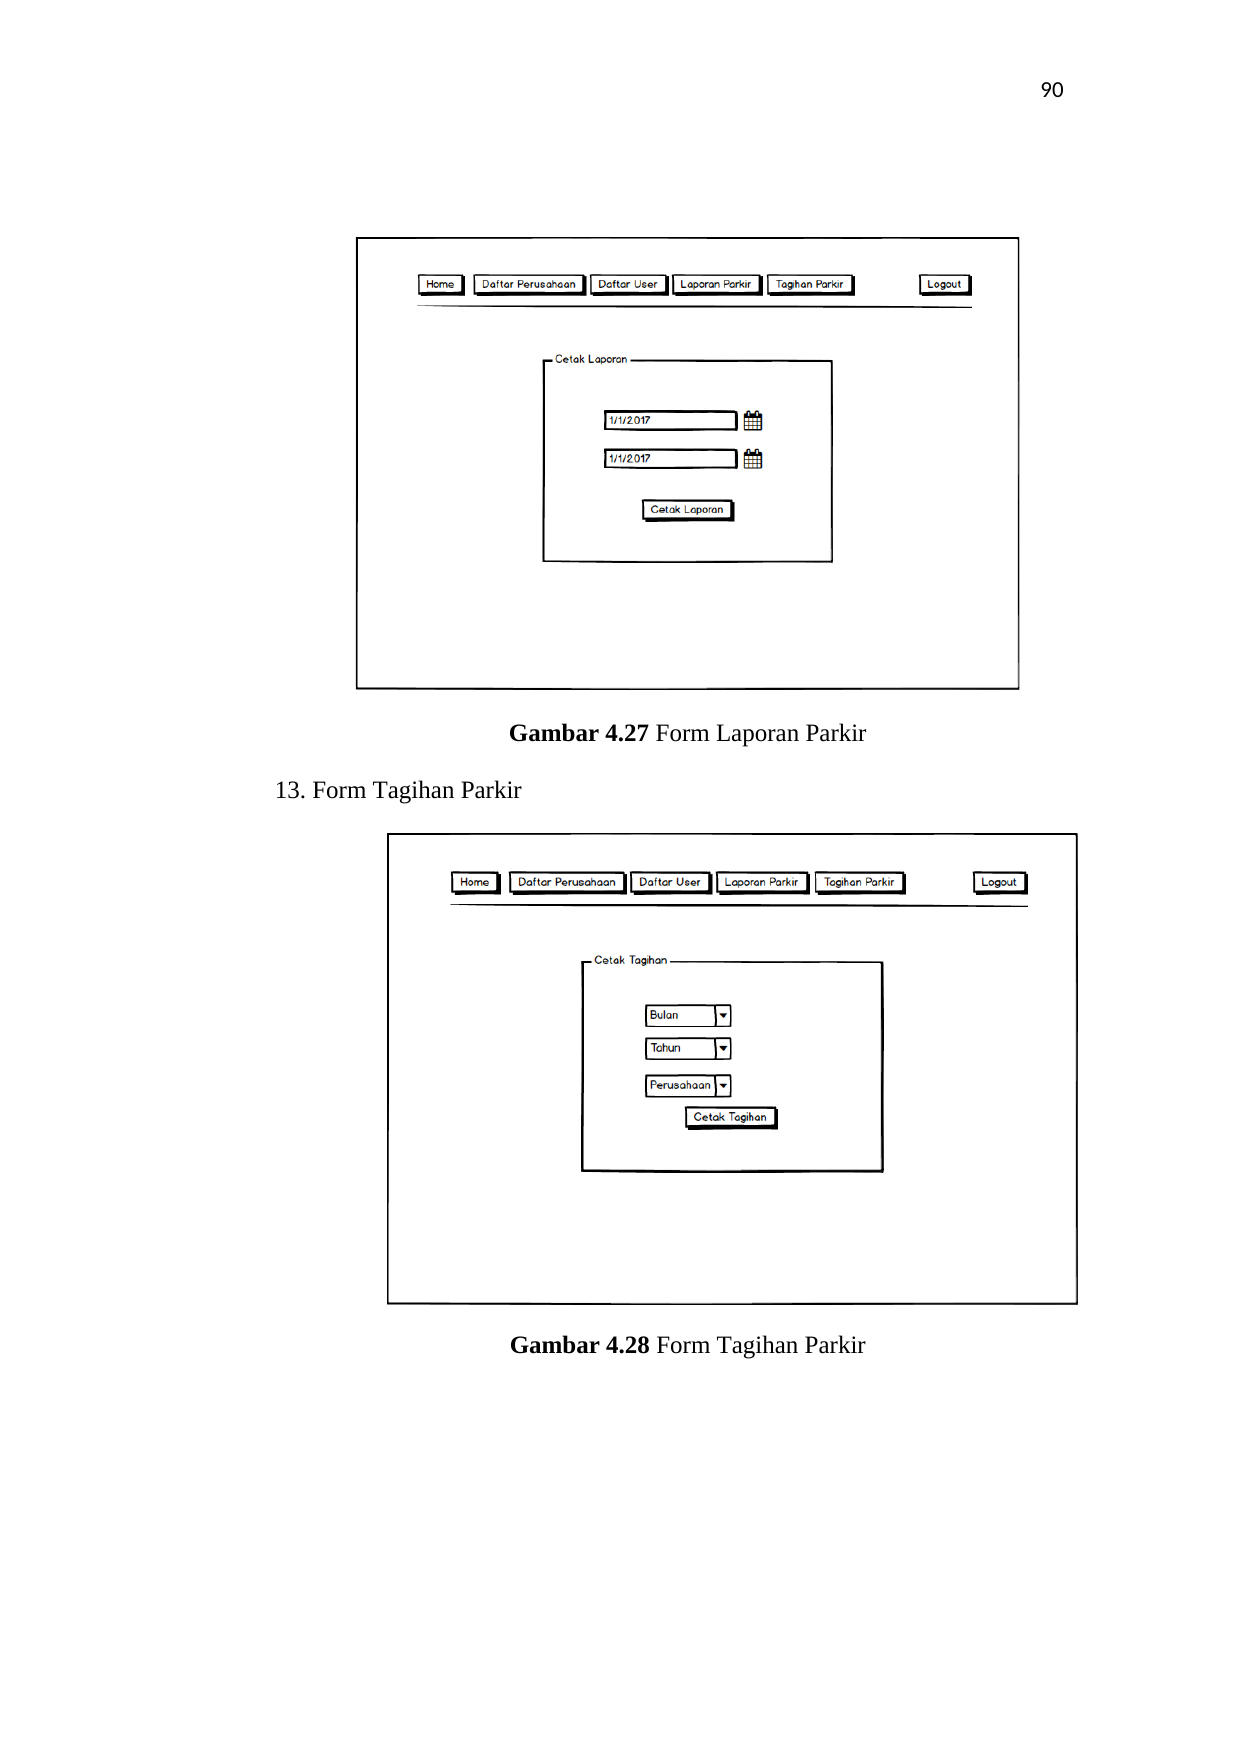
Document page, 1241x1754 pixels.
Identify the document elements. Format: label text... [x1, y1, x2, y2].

list Gambar 4.27 Form Laporan Parkir [312, 718, 1063, 747]
text Gambar 4.28 Form Tagihan Parkir [237, 1330, 1063, 1358]
picture [387, 833, 1078, 1305]
list Form Tagihan Parkir [274, 776, 1063, 804]
picture [355, 237, 1020, 690]
